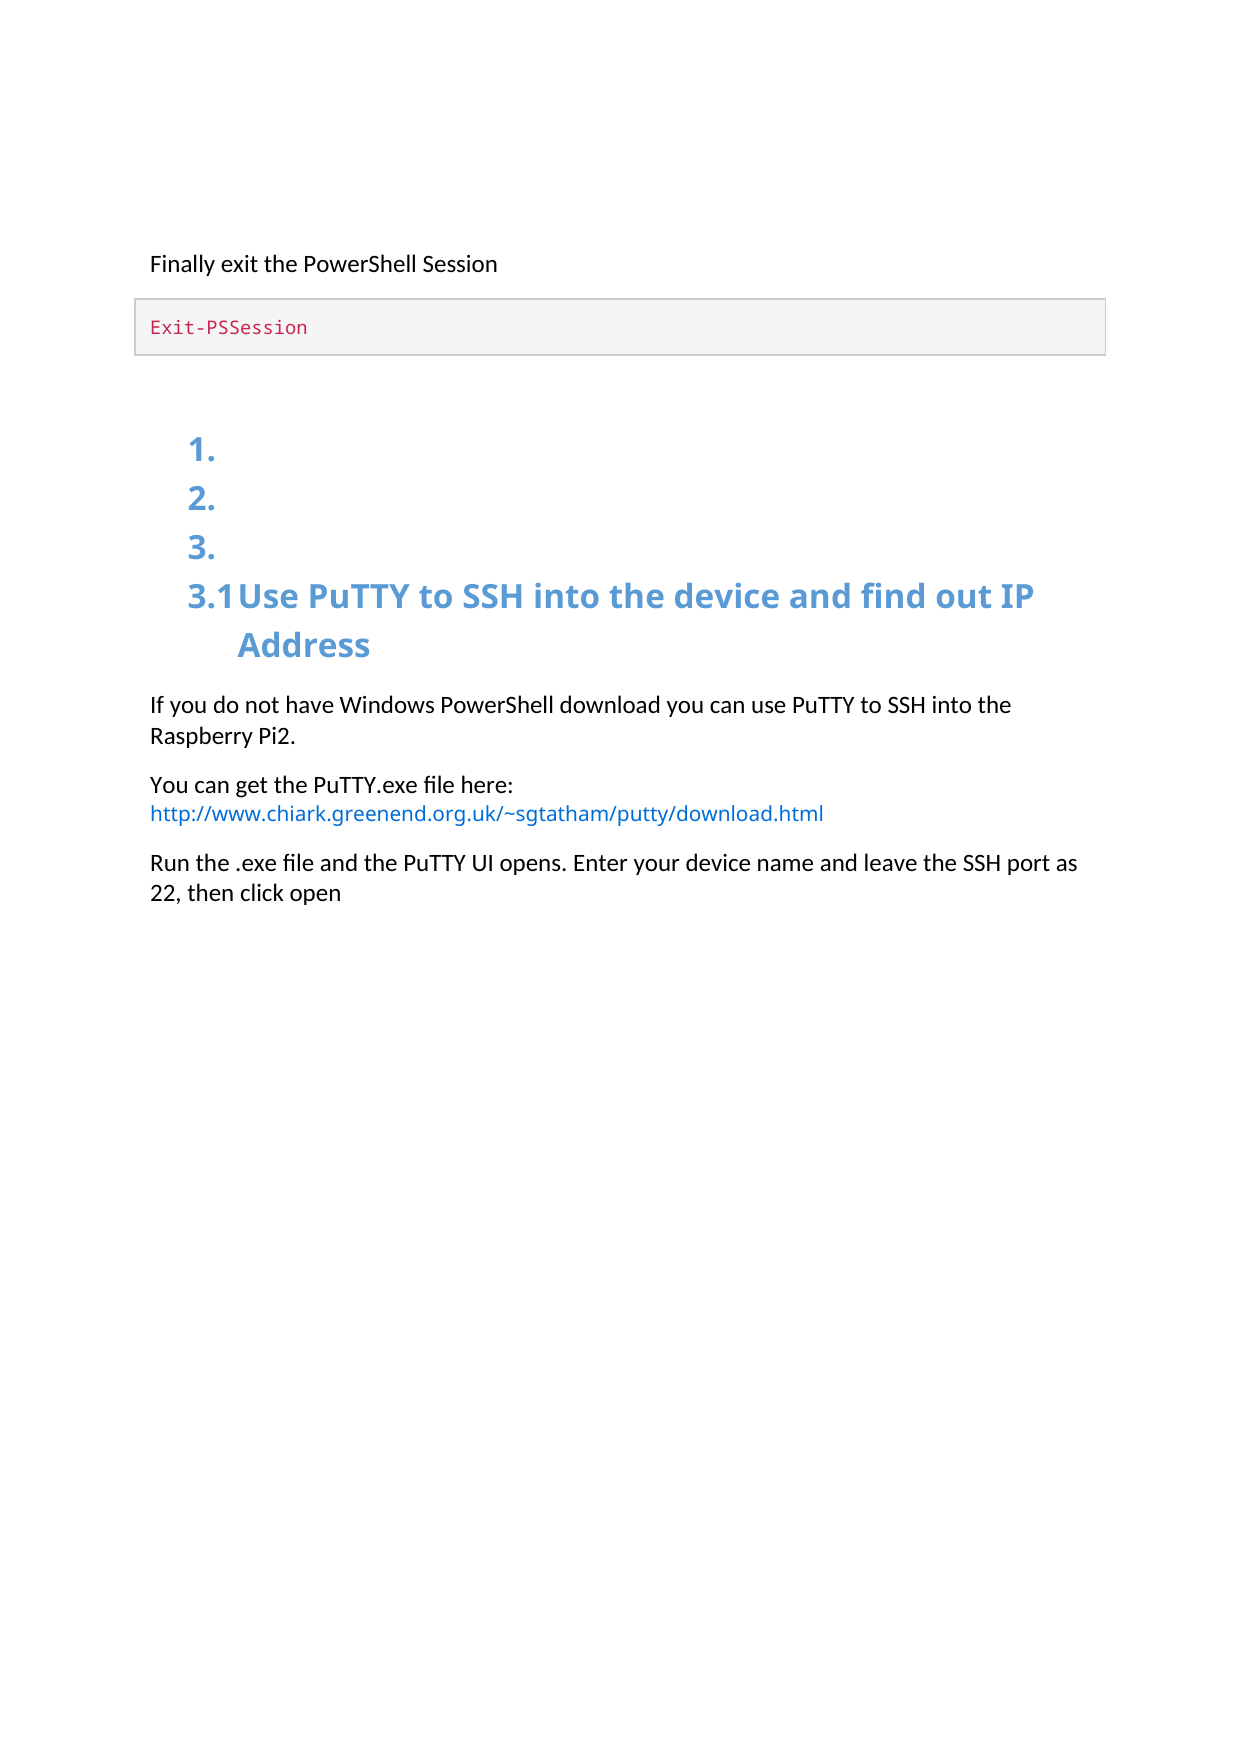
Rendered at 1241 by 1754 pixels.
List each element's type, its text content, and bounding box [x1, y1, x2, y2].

text You can get the PuTTY.exe file here: http://www.chiark.greenend.org.uk/~sgtatham/putty/download.html [150, 769, 1090, 828]
text Finally exit the PowerShell Session [150, 248, 1090, 279]
list Use PuTTY to SSH into the device and find out IP Address [187, 573, 1090, 667]
text Exit-PSSession [136, 300, 1105, 354]
text If you do not have Windows PowerShell download you can use PuTTY to SSH into the Raspberry Pi2. [150, 689, 1090, 750]
text Run the .exe file and the PuTTY UI opens. Enter your device name and leave the SSH port as 22, then click open [150, 847, 1090, 908]
